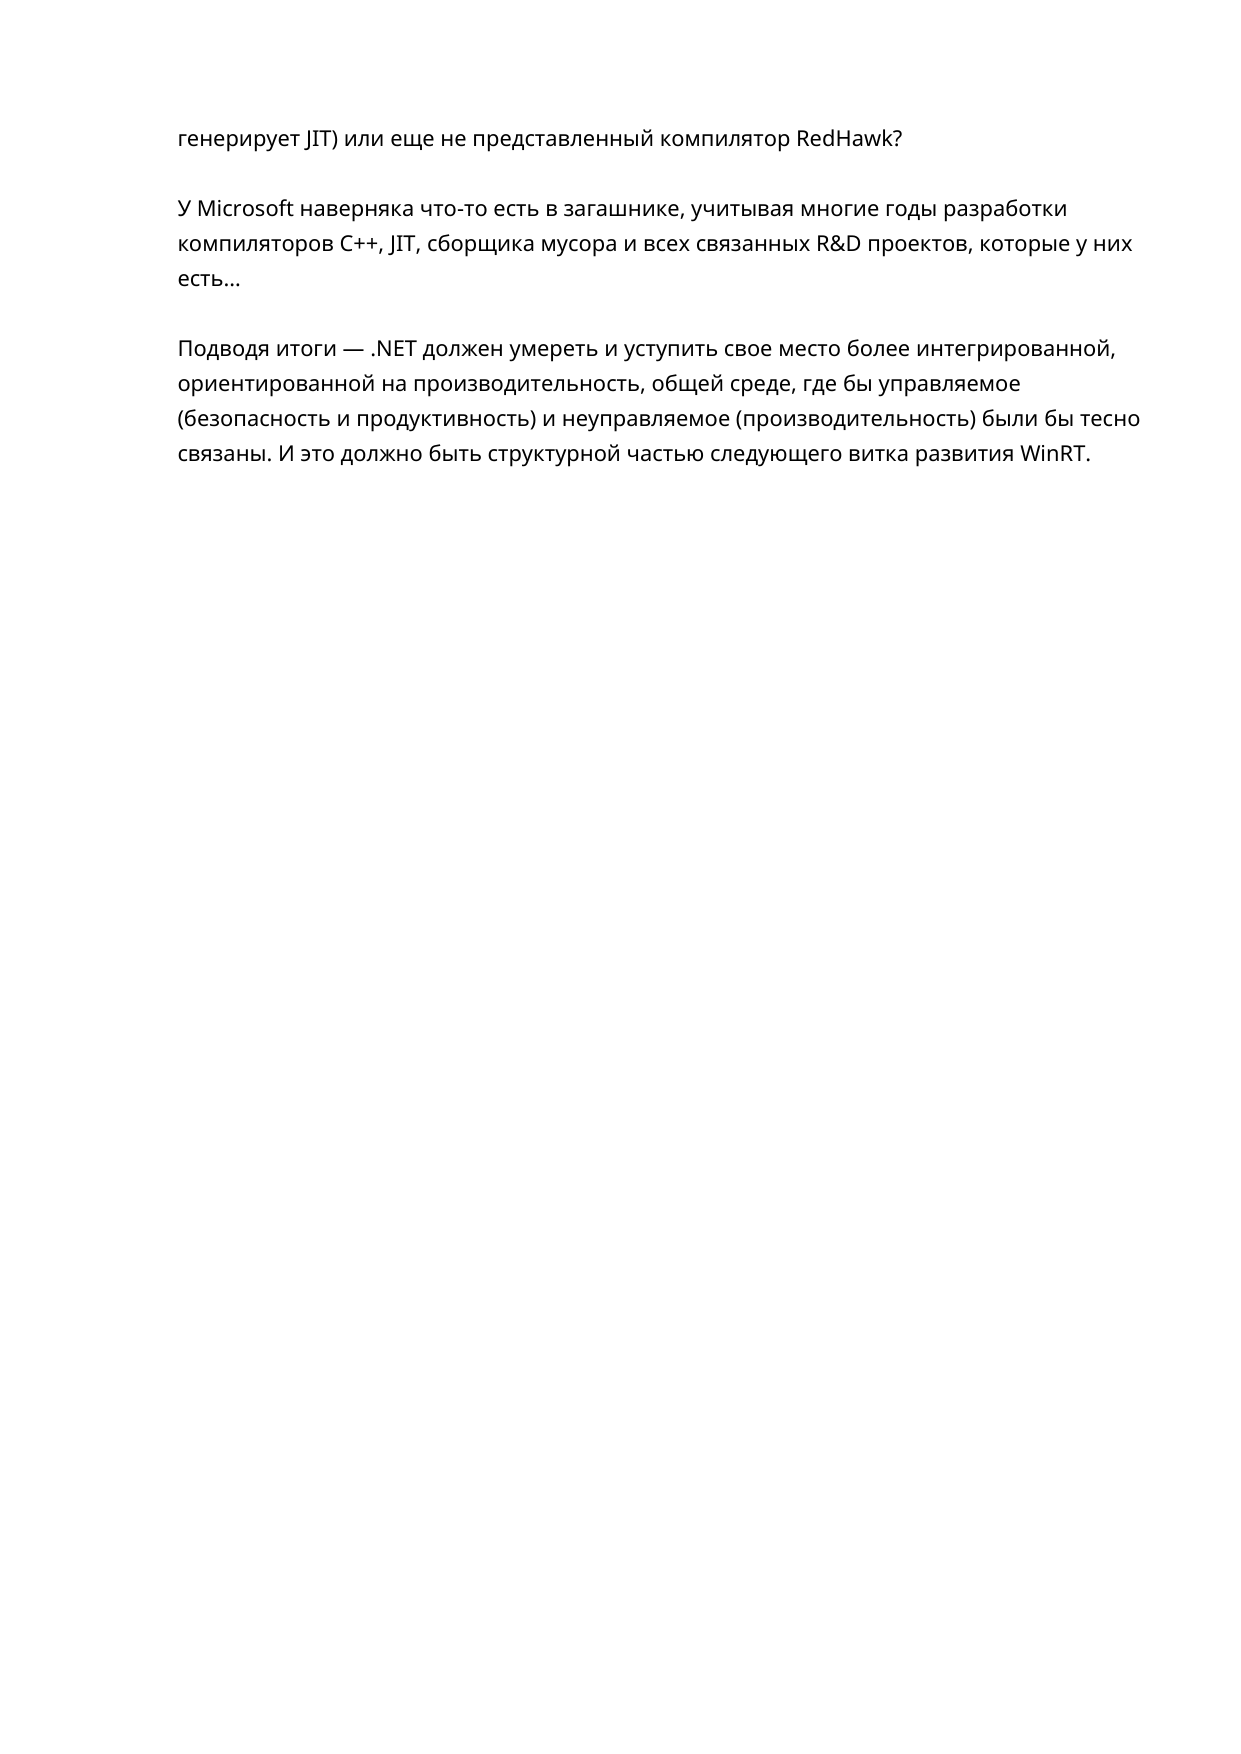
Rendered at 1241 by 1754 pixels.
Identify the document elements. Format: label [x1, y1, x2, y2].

text [177, 118, 1152, 468]
